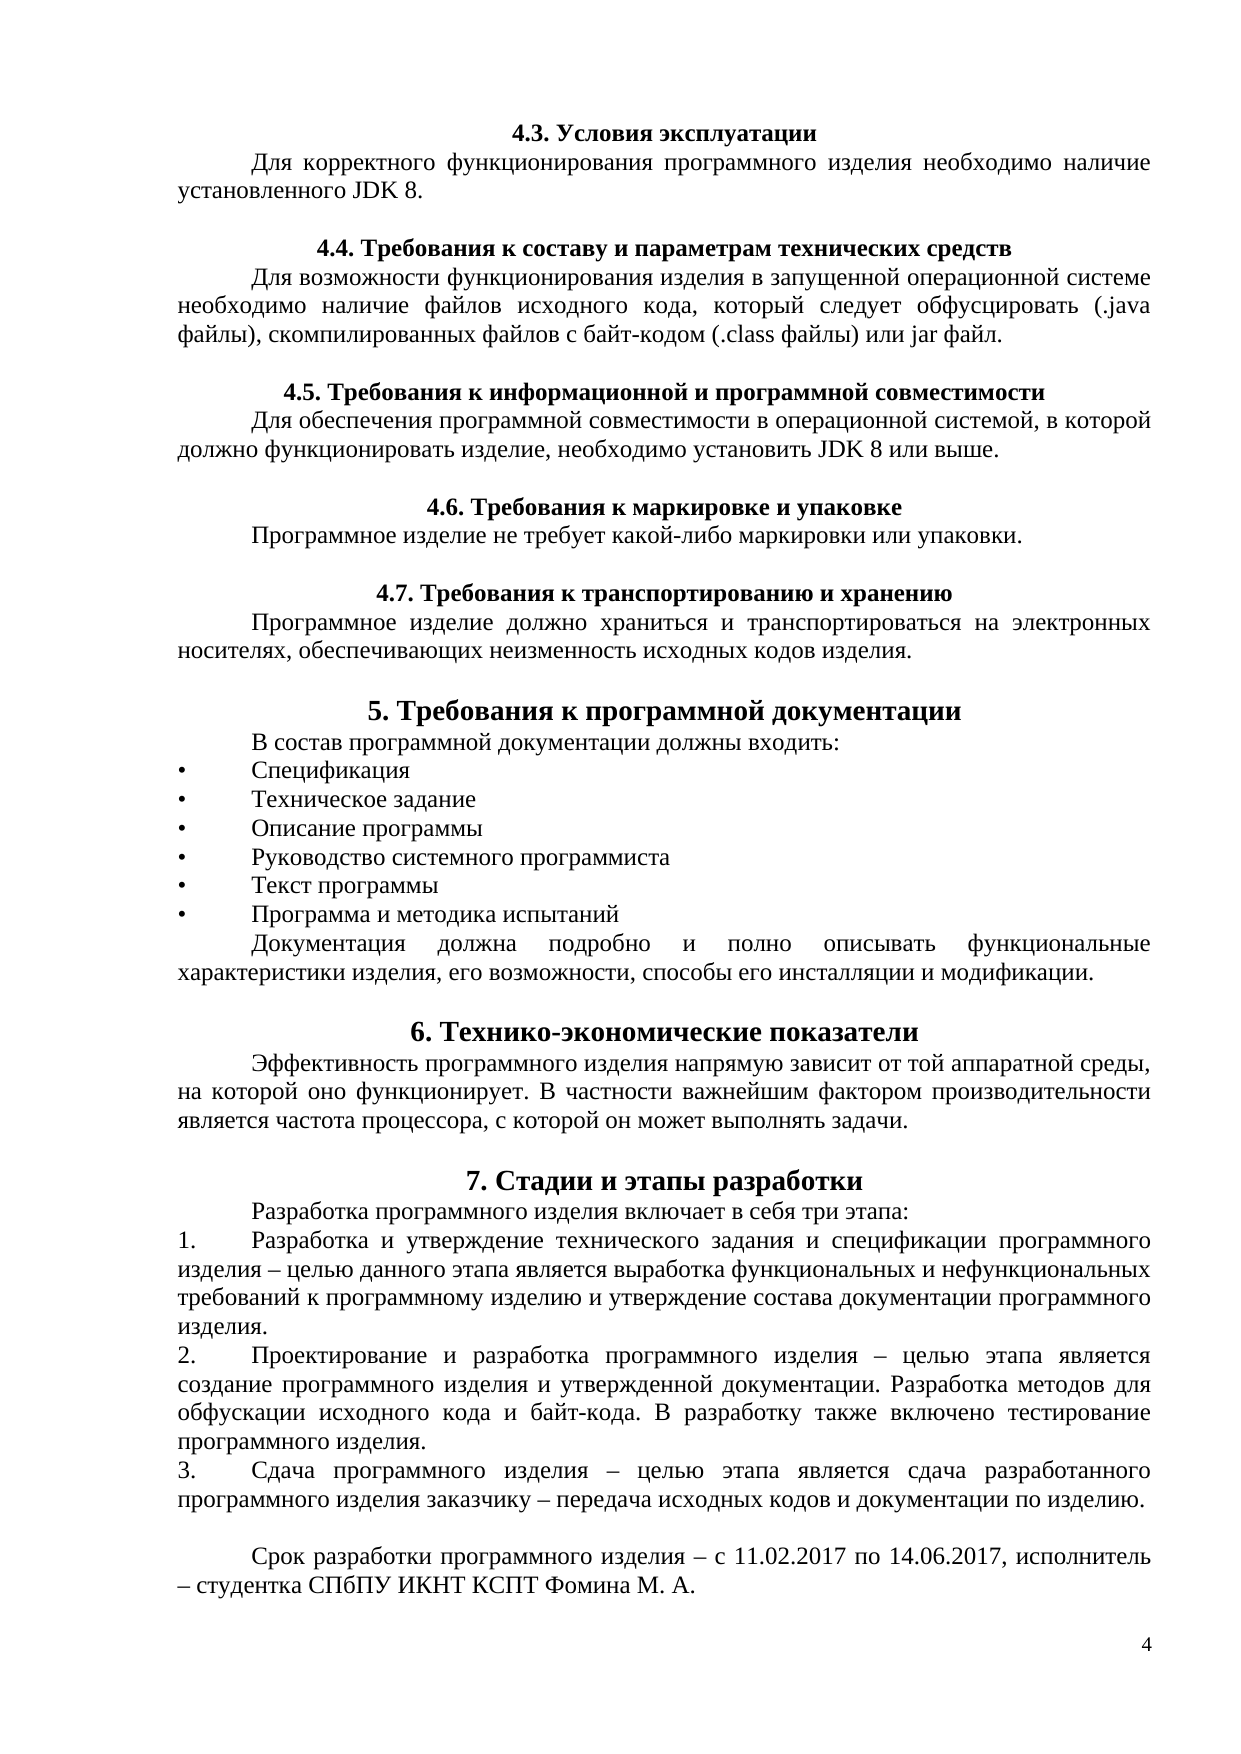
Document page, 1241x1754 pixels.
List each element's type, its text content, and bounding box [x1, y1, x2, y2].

subtitle 5. Требования к программной документации [177, 693, 1152, 727]
text • Текст программы [177, 870, 1152, 899]
text Документация должна подробно и полно описывать функциональные характеристики изделия, его возможности, способы его инсталляции и модификации. [177, 928, 1152, 985]
subtitle 4.4. Требования к составу и параметрам технических средств [177, 233, 1152, 262]
text Для возможности функционирования изделия в запущенной операционной системе необходимо наличие файлов исходного кода, который следует обфусцировать (.java файлы), скомпилированных файлов с байт-кодом (.class файлы) или jar файл. [177, 262, 1152, 348]
subtitle 7. Стадии и этапы разработки [177, 1163, 1152, 1196]
subtitle 4.7. Требования к транспортированию и хранению [177, 578, 1152, 607]
subtitle 4.6. Требования к маркировке и упаковке [177, 492, 1152, 521]
text Разработка программного изделия включает в себя три этапа: [177, 1196, 1152, 1225]
text • Техническое задание [177, 784, 1152, 813]
text Срок разработки программного изделия – с 11.02.2017 по 14.06.2017, исполнитель – студентка СПбПУ ИКНТ КСПТ Фомина М. А. [177, 1541, 1152, 1599]
text Эффективность программного изделия напрямую зависит от той аппаратной среды, на которой оно функционирует. В частности важнейшим фактором производительности является частота процессора, с которой он может выполнять задачи. [177, 1048, 1152, 1134]
text • Руководство системного программиста [177, 842, 1152, 870]
text Программное изделие не требует какой-либо маркировки или упаковки. [177, 521, 1152, 549]
text Программное изделие должно храниться и транспортироваться на электронных носителях, обеспечивающих неизменность исходных кодов изделия. [177, 607, 1152, 664]
text Для корректного функционирования программного изделия необходимо наличие установленного JDK 8. [177, 147, 1152, 204]
text 3. Сдача программного изделия – целью этапа является сдача разработанного программного изделия заказчику – передача исходных кодов и документации по изделию. [177, 1455, 1152, 1512]
text 1. Разработка и утверждение технического задания и спецификации программного изделия – целью данного этапа является выработка функциональных и нефункциональных требований к программному изделию и утверждение состава документации программного изделия. [177, 1225, 1152, 1340]
text Для обеспечения программной совместимости в операционной системой, в которой должно функционировать изделие, необходимо установить JDK 8 или выше. [177, 406, 1152, 463]
subtitle 4.3. Условия эксплуатации [177, 118, 1152, 147]
subtitle 6. Технико-экономические показатели [177, 1014, 1152, 1048]
text • Спецификация [177, 755, 1152, 784]
text 2. Проектирование и разработка программного изделия – целью этапа является создание программного изделия и утвержденной документации. Разработка методов для обфускации исходного кода и байт-кода. В разработку также включено тестирование программного изделия. [177, 1340, 1152, 1455]
text • Программа и методика испытаний [177, 899, 1152, 928]
text • Описание программы [177, 813, 1152, 842]
text В состав программной документации должны входить: [177, 727, 1152, 755]
subtitle 4.5. Требования к информационной и программной совместимости [177, 377, 1152, 406]
